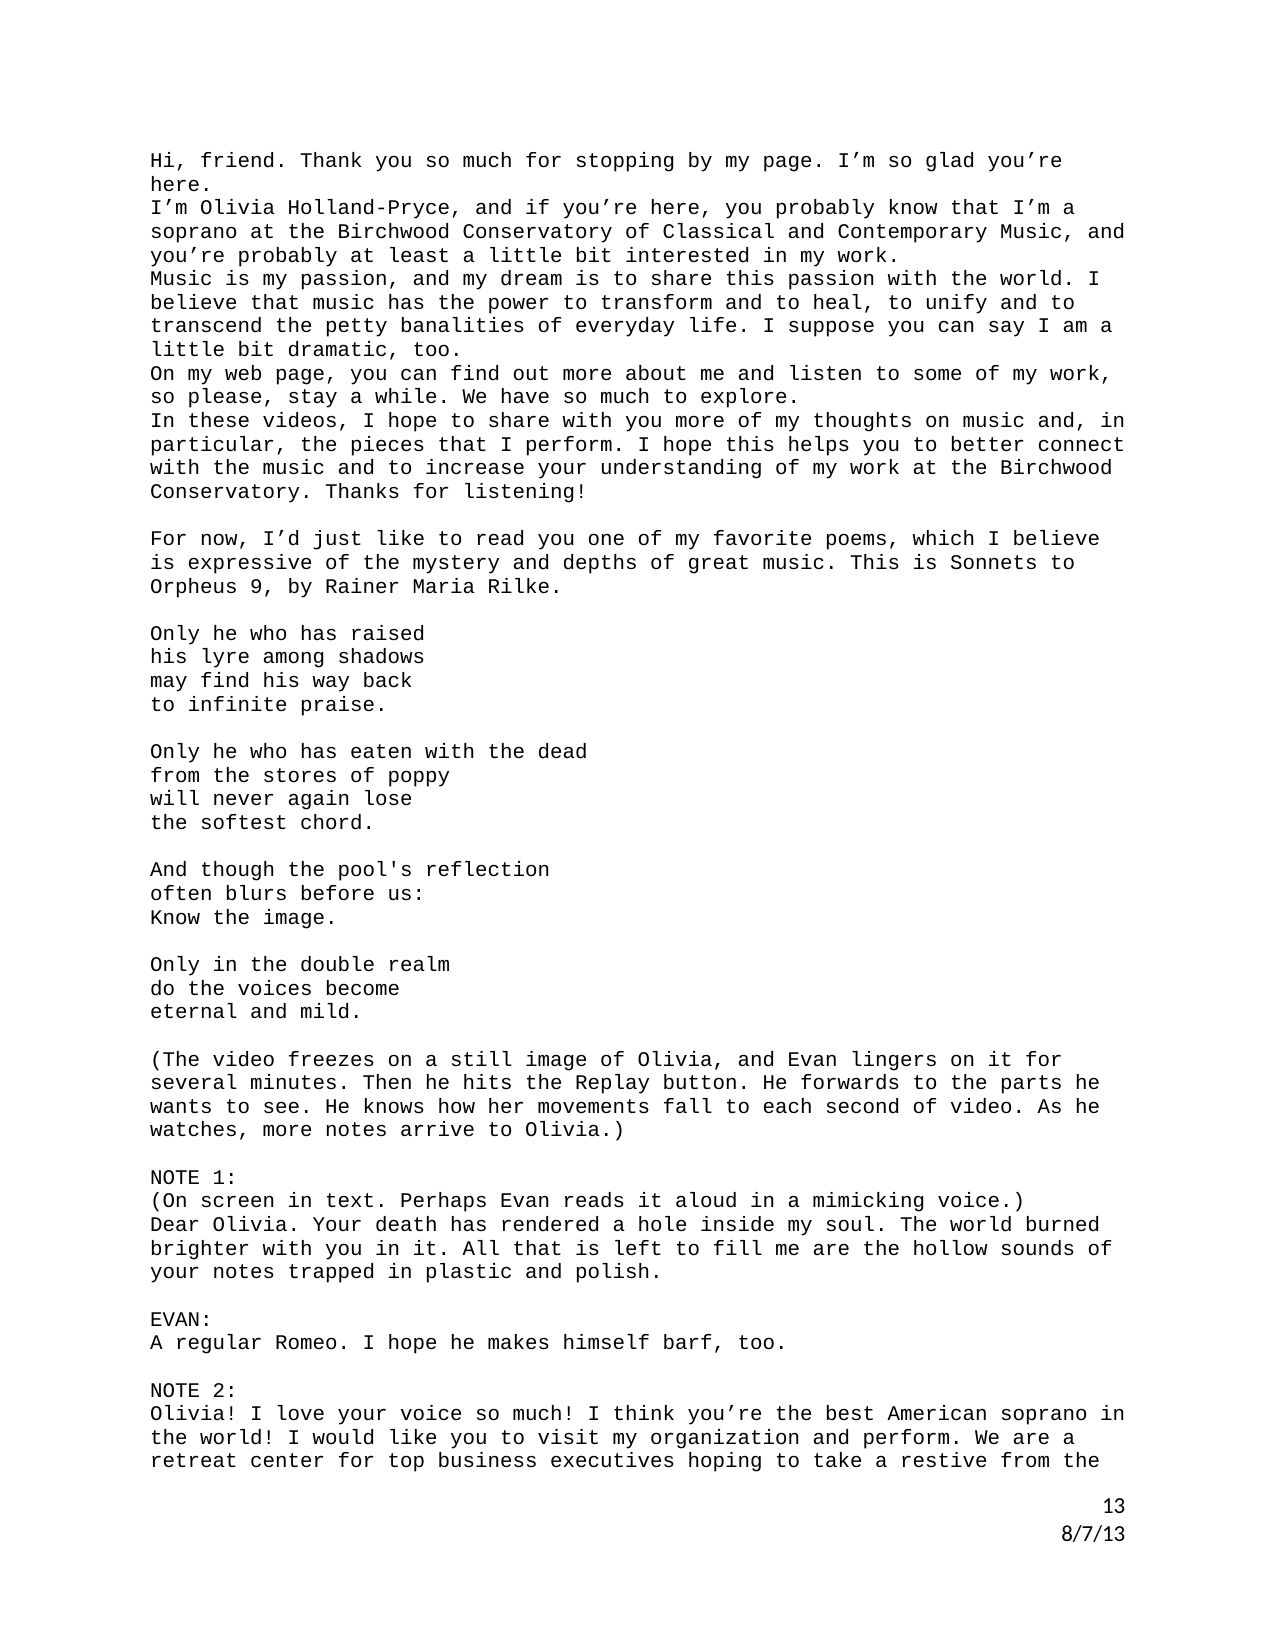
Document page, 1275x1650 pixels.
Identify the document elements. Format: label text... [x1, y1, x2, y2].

text I’m Olivia Holland-Pryce, and if you’re here, you probably know that I’m a soprano at the Birchwood Conservatory of Classical and Contemporary Music, and you’re probably at least a little bit interested in my work. [150, 197, 1125, 268]
text In these videos, I hope to share with you more of my thoughts on music and, in particular, the pieces that I perform. I hope this helps you to better connect with the music and to increase your understanding of my work at the Birchwood Conservatory. Thanks for listening! [150, 410, 1125, 505]
text And though the pool's reflection [150, 859, 1125, 883]
text Only he who has eaten with the dead [150, 741, 1125, 765]
text often blurs before us: [150, 883, 1125, 907]
text Dear Olivia. Your death has rendered a hole inside my soul. The world burned brighter with you in it. All that is left to fill me are the hollow sounds of your notes trapped in plastic and polish. [150, 1214, 1125, 1285]
text Only in the double realm [150, 954, 1125, 978]
text For now, I’d just like to read you one of my favorite poems, which I believe is expressive of the mystery and depths of great music. This is Sonnets to Orpheus 9, by Rainer Maria Rilke. [150, 528, 1125, 599]
text do the voices become [150, 978, 1125, 1001]
text to infinite praise. [150, 694, 1125, 717]
text the softest chord. [150, 812, 1125, 836]
text his lyre among shadows [150, 647, 1125, 670]
text Know the image. [150, 907, 1125, 930]
text NOTE 1: [150, 1167, 1125, 1190]
text On my web page, you can find out more about me and listen to some of my work, so please, stay a while. We have so much to explore. [150, 363, 1125, 410]
text NOTE 2: [150, 1379, 1125, 1403]
text will never again lose [150, 788, 1125, 812]
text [150, 1403, 1125, 1474]
text Music is my passion, and my dream is to share this passion with the world. I believe that music has the power to transform and to heal, to unify and to transcend the petty banalities of everyday life. I suppose you can say I am a little bit dramatic, too. [150, 268, 1125, 363]
text Hi, friend. Thank you so much for stopping by my page. I’m so glad you’re here. [150, 150, 1125, 197]
text (On screen in text. Perhaps Evan reads it aloud in a mimicking voice.) [150, 1190, 1125, 1214]
text eternal and mild. [150, 1001, 1125, 1025]
text (The video freezes on a still image of Olivia, and Evan lingers on it for several minutes. Then he hits the Replay button. He forwards to the parts he wants to see. He knows how her movements fall to each second of video. As he watches, more notes arrive to Olivia.) [150, 1048, 1125, 1143]
text A regular Romeo. I hope he makes himself barf, too. [150, 1332, 1125, 1356]
text EVAN: [150, 1309, 1125, 1332]
text from the stores of poppy [150, 765, 1125, 788]
text Only he who has raised [150, 623, 1125, 647]
text may find his way back [150, 670, 1125, 694]
